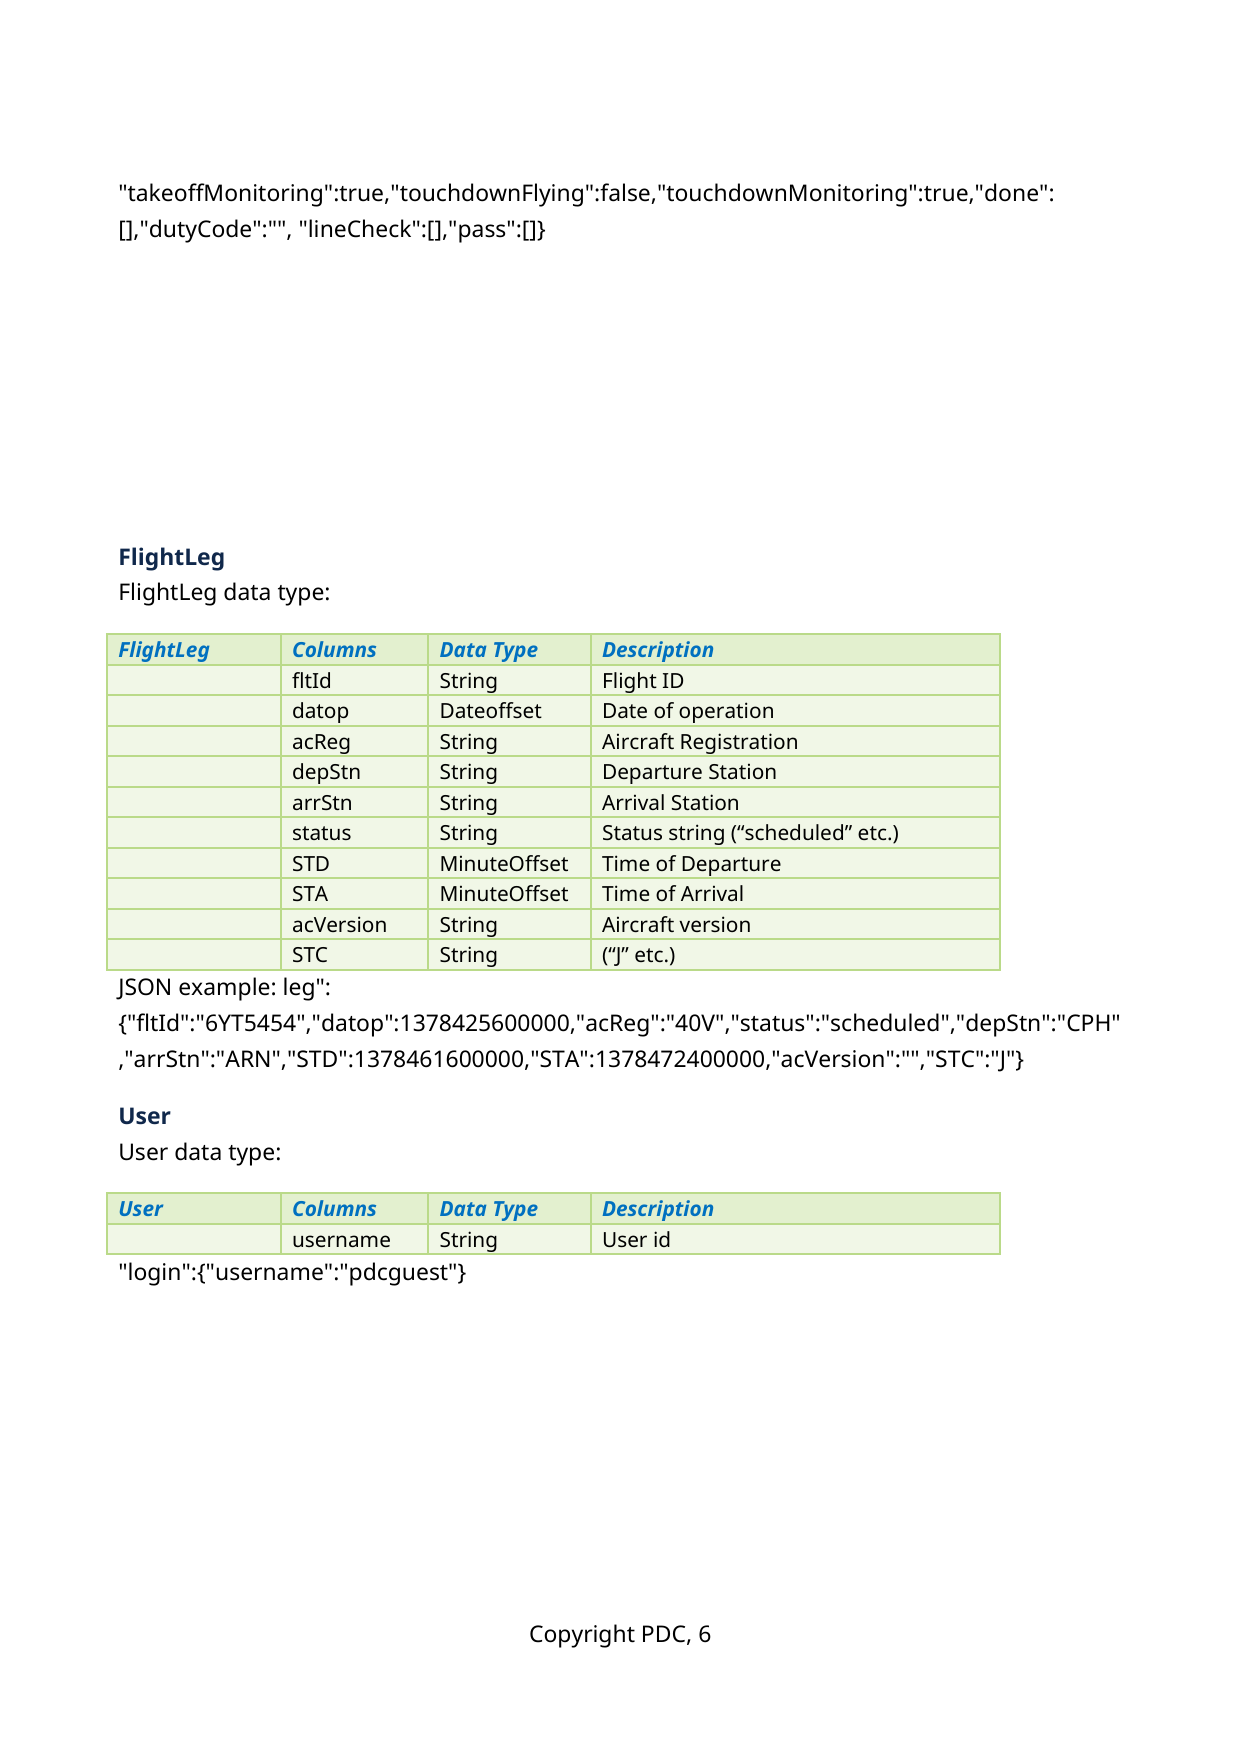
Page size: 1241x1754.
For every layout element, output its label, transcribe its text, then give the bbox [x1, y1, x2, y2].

table_cell [108, 666, 280, 694]
table_cell arrStn [282, 788, 427, 816]
table_cell Date of operation [592, 696, 999, 725]
table_cell String [429, 666, 590, 694]
table_cell STC [282, 940, 427, 969]
table_cell Flight ID [592, 666, 999, 694]
table_cell MinuteOffset [429, 879, 590, 908]
subtitle FlightLeg [118, 540, 1122, 572]
table_cell Aircraft version [592, 910, 999, 938]
table_cell [108, 1225, 280, 1253]
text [118, 177, 1122, 244]
table_cell String [429, 818, 590, 847]
table_header Data Type [429, 635, 590, 664]
table_header Description [592, 635, 999, 664]
table_header User [108, 1194, 280, 1223]
table_cell (“J” etc.) [592, 940, 999, 969]
table_cell Departure Station [592, 757, 999, 786]
table_cell [108, 727, 280, 755]
table_header Columns [282, 635, 427, 664]
table_cell String [429, 940, 590, 969]
table_cell acVersion [282, 910, 427, 938]
table_cell Arrival Station [592, 788, 999, 816]
table_cell String [429, 1225, 590, 1253]
table_cell [108, 879, 280, 908]
table_cell Dateoffset [429, 696, 590, 725]
table_cell username [282, 1225, 427, 1253]
table_cell STD [282, 849, 427, 877]
table_cell MinuteOffset [429, 849, 590, 877]
table_cell status [282, 818, 427, 847]
table_header Description [592, 1194, 999, 1223]
table_cell fltId [282, 666, 427, 694]
table_cell User id [592, 1225, 999, 1253]
text FlightLeg data type: [118, 576, 1122, 608]
table_cell String [429, 788, 590, 816]
table_cell STA [282, 879, 427, 908]
table_cell [108, 788, 280, 816]
table_header Columns [282, 1194, 427, 1223]
table_cell [108, 940, 280, 969]
subtitle User [118, 1099, 1122, 1131]
table_cell datop [282, 696, 427, 725]
text User data type: [118, 1136, 1122, 1167]
table_cell Aircraft Registration [592, 727, 999, 755]
table_cell [108, 696, 280, 725]
table_cell String [429, 757, 590, 786]
table_cell depStn [282, 757, 427, 786]
text "login":{"username":"pdcguest"} [118, 1255, 1122, 1287]
table_header Data Type [429, 1194, 590, 1223]
table_cell String [429, 727, 590, 755]
table_cell acReg [282, 727, 427, 755]
table_cell Status string (“scheduled” etc.) [592, 818, 999, 847]
table_cell Time of Departure [592, 849, 999, 877]
table_header FlightLeg [108, 635, 280, 664]
table_cell [108, 757, 280, 786]
text JSON example: leg":{"fltId":"6YT5454","datop":1378425600000,"acReg":"40V","status":"scheduled","depStn":"CPH","arrStn":"ARN","STD":1378461600000,"STA":1378472400000,"acVersion":"","STC":"J"} [118, 971, 1122, 1074]
table_cell Time of Arrival [592, 879, 999, 908]
table_cell [108, 849, 280, 877]
table_cell [108, 910, 280, 938]
table_cell String [429, 910, 590, 938]
table_cell [108, 818, 280, 847]
